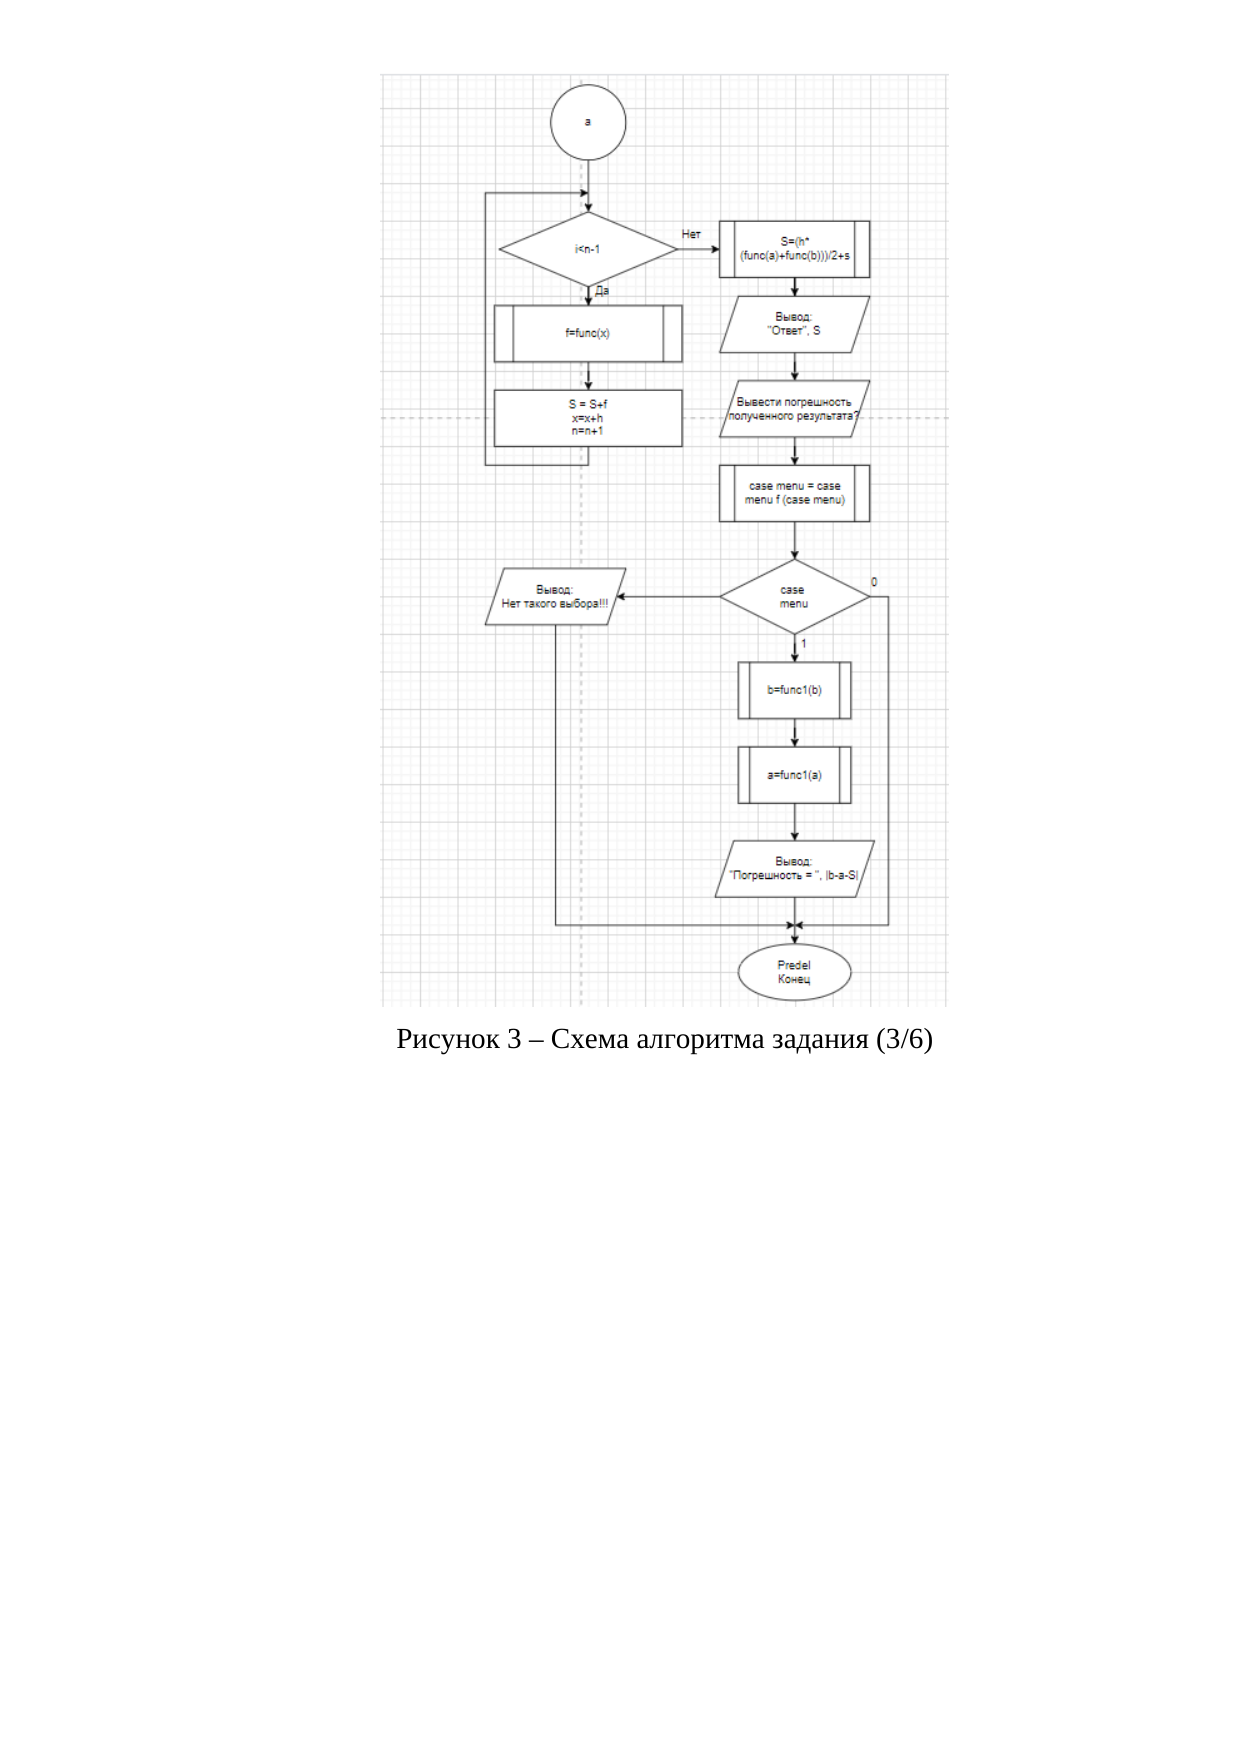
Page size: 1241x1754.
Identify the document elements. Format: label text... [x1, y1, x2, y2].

picture [380, 73, 949, 1007]
list Рисунок 3 – Схема алгоритма задания (3/6) [177, 1022, 1152, 1055]
